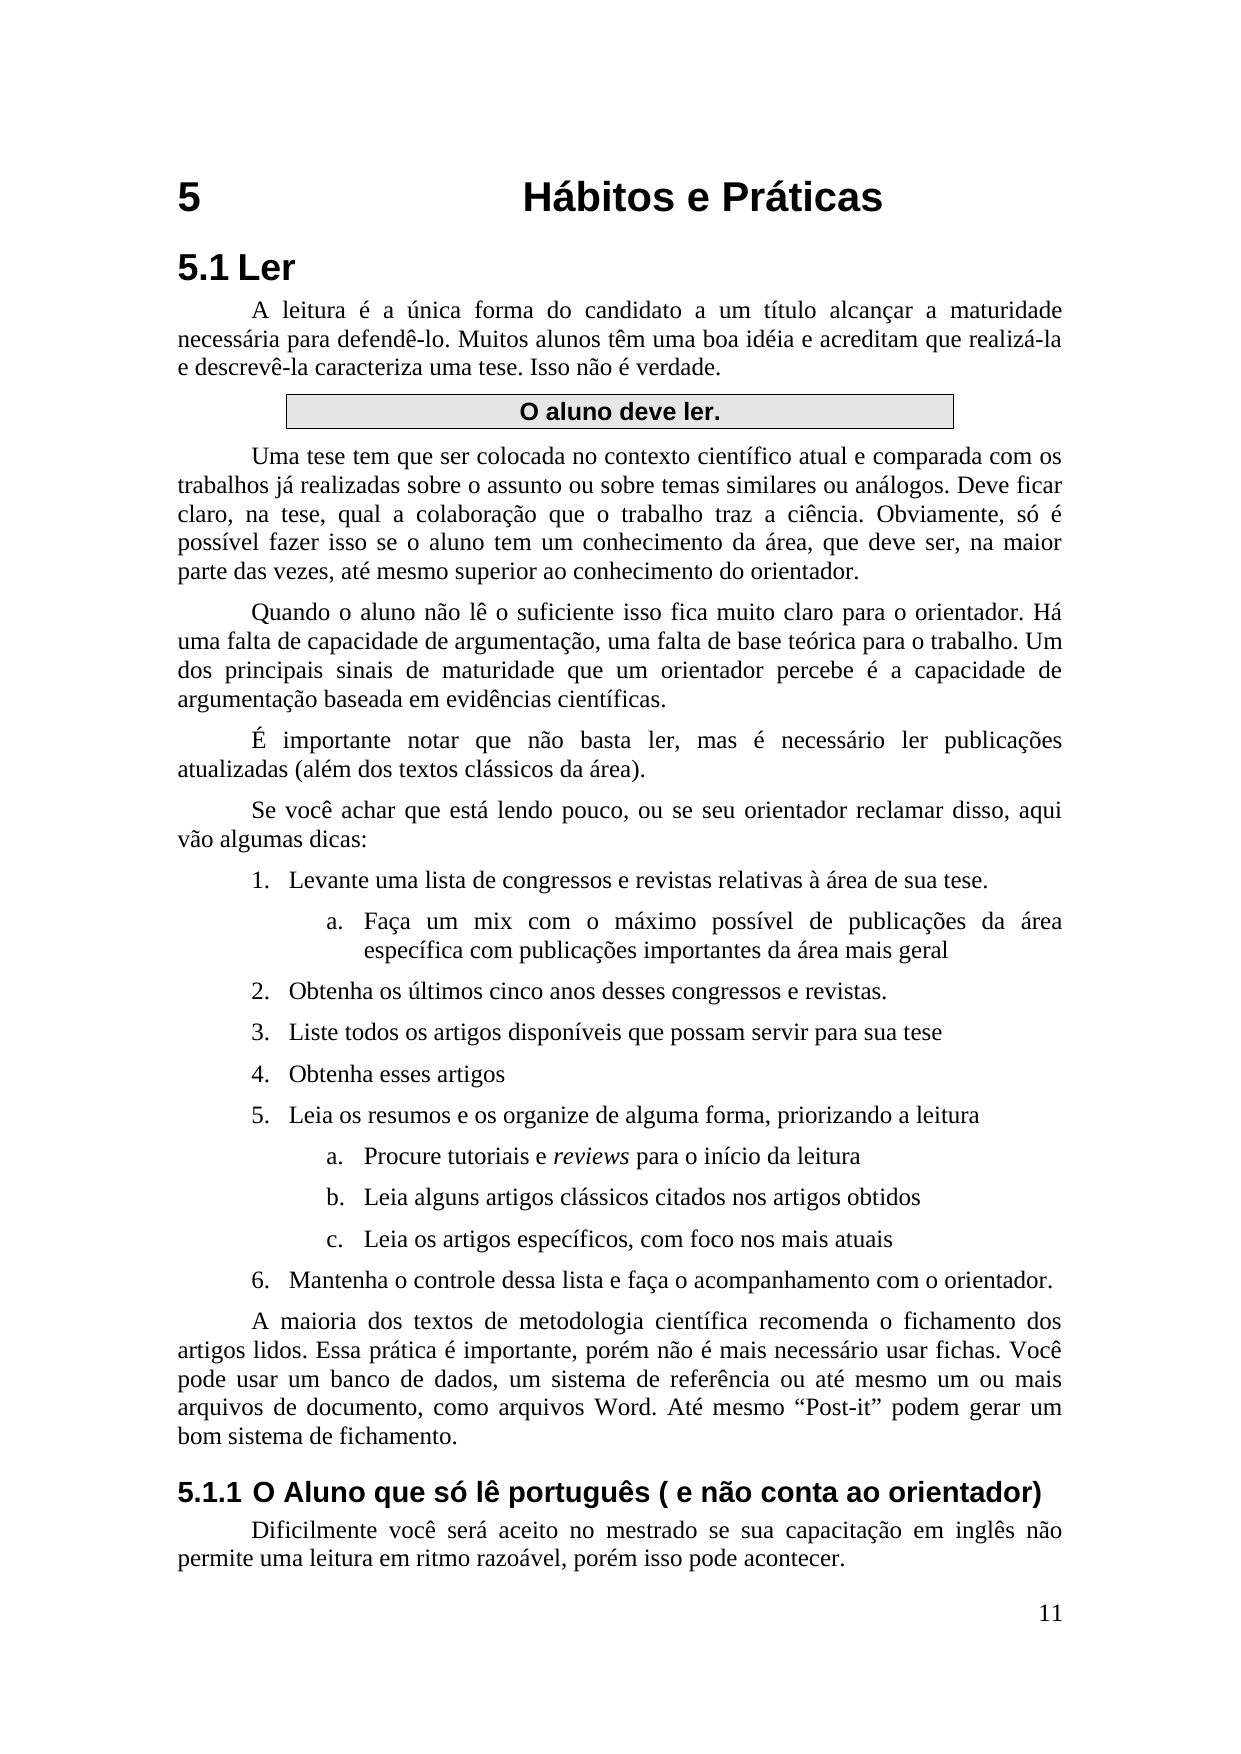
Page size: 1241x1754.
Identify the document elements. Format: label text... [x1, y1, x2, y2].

text A maioria dos textos de metodologia científica recomenda o fichamento dos artigos lidos. Essa prática é importante, porém não é mais necessário usar fichas. Você pode usar um banco de dados, um sistema de referência ou até mesmo um ou mais arquivos de documento, como arquivos Word. Até mesmo “Post-it” podem gerar um bom sistema de fichamento. [177, 1306, 1063, 1450]
list Obtenha esses artigos [251, 1059, 1063, 1087]
text A leitura é a única forma do candidato a um título alcançar a maturidade necessária para defendê-lo. Muitos alunos têm uma boa idéia e acreditam que realizá-la e descrevê-la caracteriza uma tese. Isso não é verdade. [177, 295, 1063, 381]
text Dificilmente você será aceito no mestrado se sua capacitação em inglês não permite uma leitura em ritmo razoável, porém isso pode acontecer. [177, 1515, 1063, 1572]
list Leia os artigos específicos, com foco nos mais atuais [326, 1224, 1063, 1252]
text Se você achar que está lendo pouco, ou se seu orientador reclamar disso, aqui vão algumas dicas: [177, 795, 1063, 852]
list Liste todos os artigos disponíveis que possam servir para sua tese [251, 1017, 1063, 1046]
subtitle O Aluno que só lê português ( e não conta ao orientador) [177, 1475, 1063, 1508]
subtitle Hábitos e Práticas [177, 173, 1063, 221]
list Levante uma lista de congressos e revistas relativas à área de sua tese. [251, 865, 1063, 894]
list Faça um mix com o máximo possível de publicações da área específica com publicações importantes da área mais geral [326, 906, 1063, 964]
text O aluno deve ler. [287, 395, 953, 428]
text Uma tese tem que ser colocada no contexto científico atual e comparada com os trabalhos já realizadas sobre o assunto ou sobre temas similares ou análogos. Deve ficar claro, na tese, qual a colaboração que o trabalho traz a ciência. Obviamente, só é possível fazer isso se o aluno tem um conhecimento da área, que deve ser, na maior parte das vezes, até mesmo superior ao conhecimento do orientador. [177, 441, 1063, 585]
list Leia alguns artigos clássicos citados nos artigos obtidos [326, 1182, 1063, 1211]
list Procure tutoriais e reviews para o início da leitura [326, 1141, 1063, 1170]
text É importante notar que não basta ler, mas é necessário ler publicações atualizadas (além dos textos clássicos da área). [177, 725, 1063, 782]
list Leia os resumos e os organize de alguma forma, priorizando a leitura [251, 1100, 1063, 1129]
list Obtenha os últimos cinco anos desses congressos e revistas. [251, 976, 1063, 1005]
text Quando o aluno não lê o suficiente isso fica muito claro para o orientador. Há uma falta de capacidade de argumentação, uma falta de base teórica para o trabalho. Um dos principais sinais de maturidade que um orientador percebe é a capacidade de argumentação baseada em evidências científicas. [177, 597, 1063, 712]
subtitle Ler [177, 246, 1063, 289]
list Mantenha o controle dessa lista e faça o acompanhamento com o orientador. [251, 1265, 1063, 1294]
